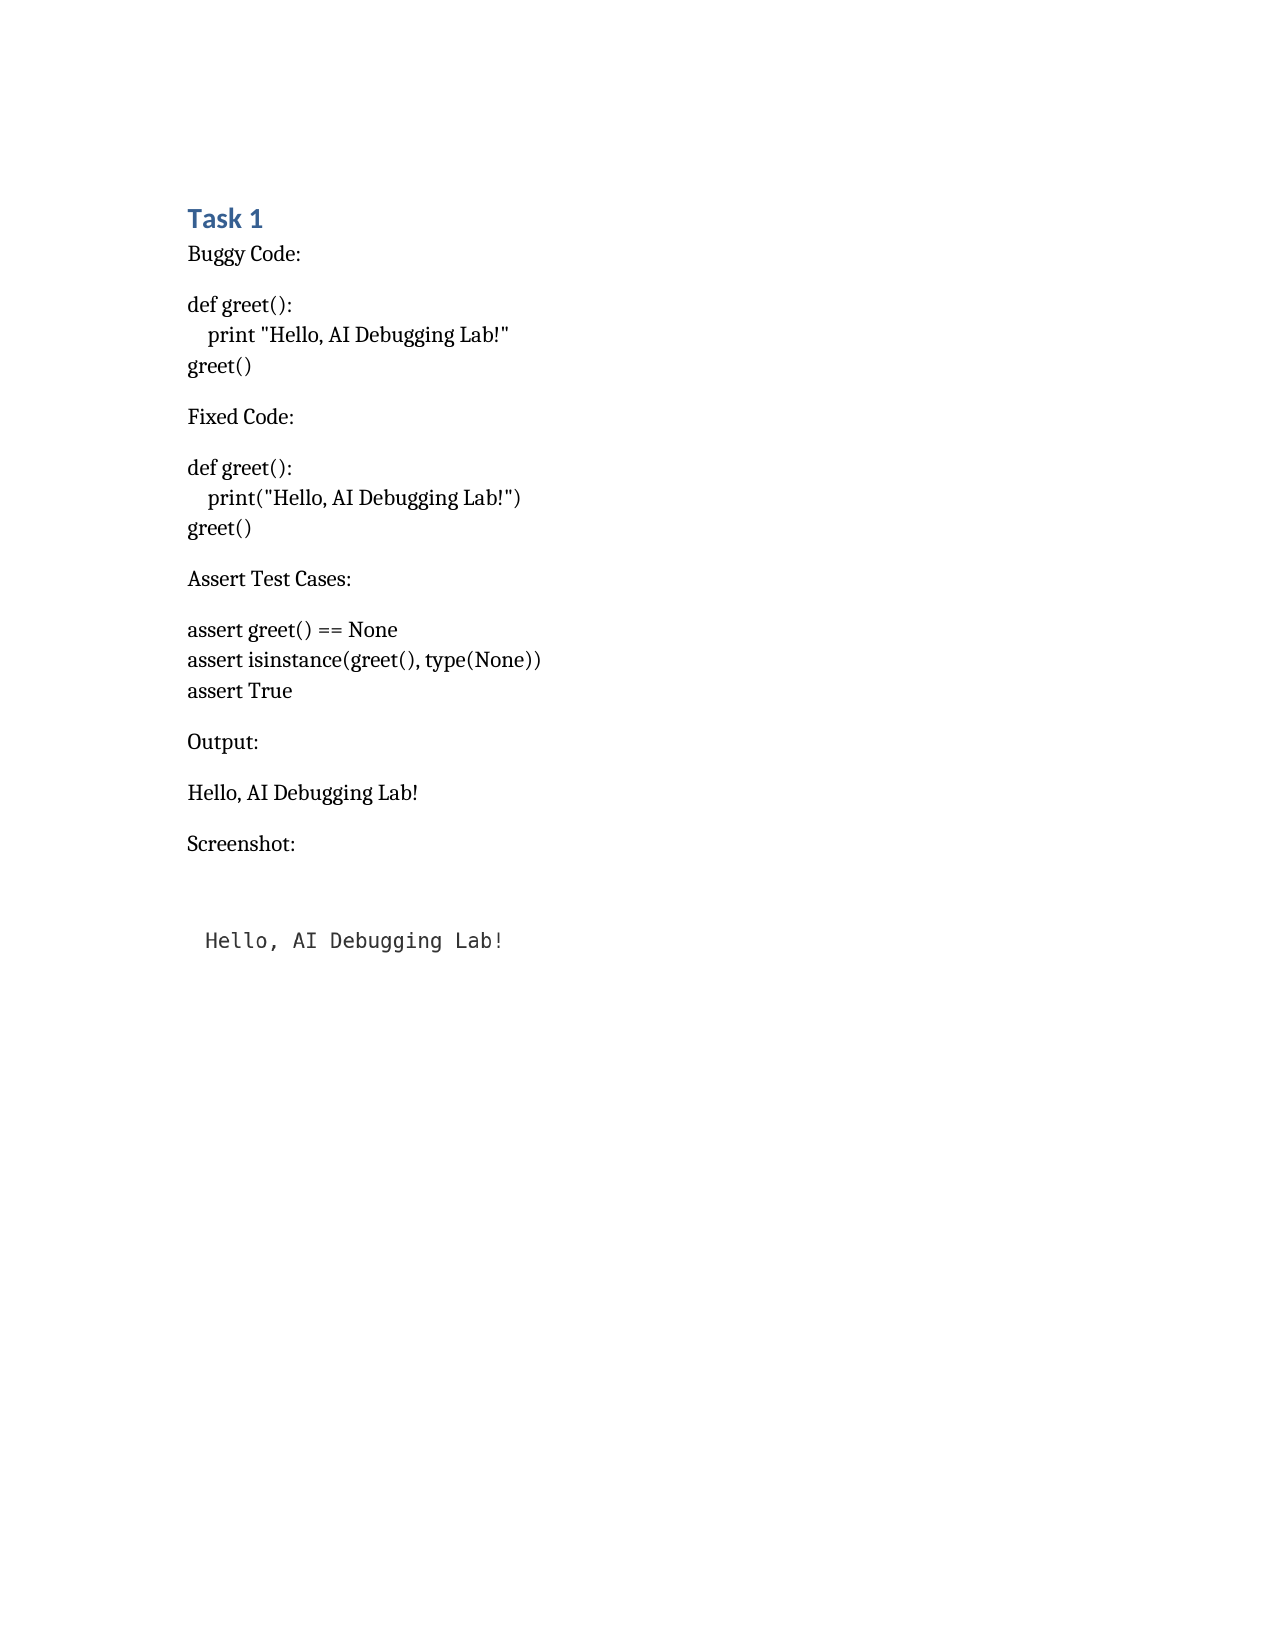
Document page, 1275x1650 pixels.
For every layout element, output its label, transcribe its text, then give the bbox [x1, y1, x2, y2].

text assert greet() == None assert isinstance(greet(), type(None)) assert True [187, 617, 1087, 704]
text def greet(): print "Hello, AI Debugging Lab!" greet() [187, 292, 1087, 379]
text Buggy Code: [187, 241, 1087, 267]
subtitle Task 1 [187, 200, 1087, 236]
text Screenshot: [187, 831, 1087, 857]
text Assert Test Cases: [187, 566, 1087, 592]
picture [187, 881, 788, 1002]
text Output: [187, 728, 1087, 755]
text Fixed Code: [187, 403, 1087, 430]
text def greet(): print("Hello, AI Debugging Lab!") greet() [187, 454, 1087, 541]
text Hello, AI Debugging Lab! [187, 779, 1087, 806]
